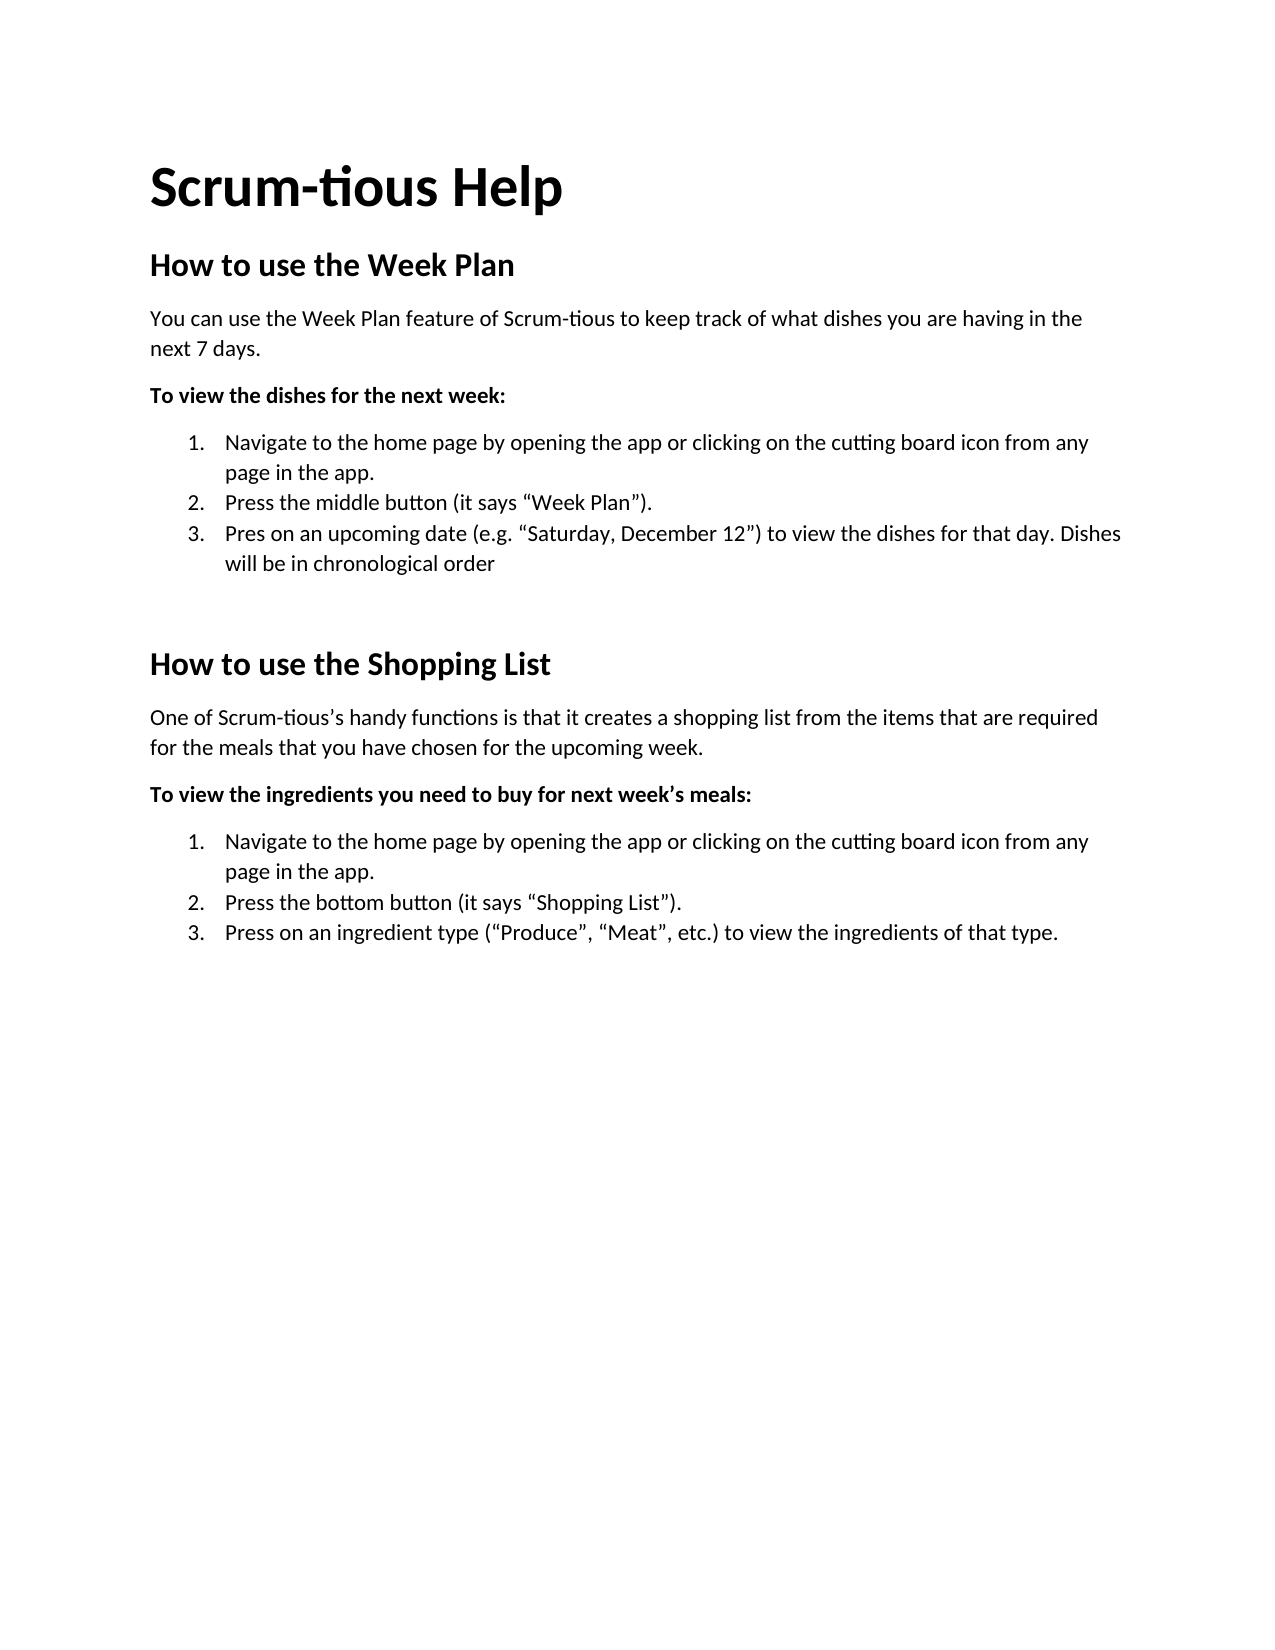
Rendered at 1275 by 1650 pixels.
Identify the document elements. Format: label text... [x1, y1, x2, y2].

list Press the bottom button (it says “Shopping List”). [187, 888, 1125, 916]
text One of Scrum-tious’s handy functions is that it creates a shopping list from the items that are required for the meals that you have chosen for the upcoming week. [150, 703, 1125, 762]
text Scrum-tious Help [150, 150, 1125, 221]
list Navigate to the home page by opening the app or clicking on the cutting board icon from any page in the app. [187, 827, 1125, 886]
list Pres on an upcoming date (e.g. “Saturday, December 12”) to view the dishes for that day. Dishes will be in chronological order [187, 519, 1125, 577]
text How to use the Week Plan [150, 243, 1125, 284]
list Navigate to the home page by opening the app or clicking on the cutting board icon from any page in the app. [187, 428, 1125, 486]
text You can use the Week Plan feature of Scrum-tious to keep track of what dishes you are having in the next 7 days. [150, 304, 1125, 362]
text How to use the Shopping List [150, 643, 1125, 683]
list Press on an ingredient type (“Produce”, “Meat”, etc.) to view the ingredients of that type. [187, 918, 1125, 946]
text To view the dishes for the next week: [150, 381, 1125, 409]
text To view the ingredients you need to buy for next week’s meals: [150, 780, 1125, 808]
list Press the middle button (it says “Week Plan”). [187, 488, 1125, 517]
